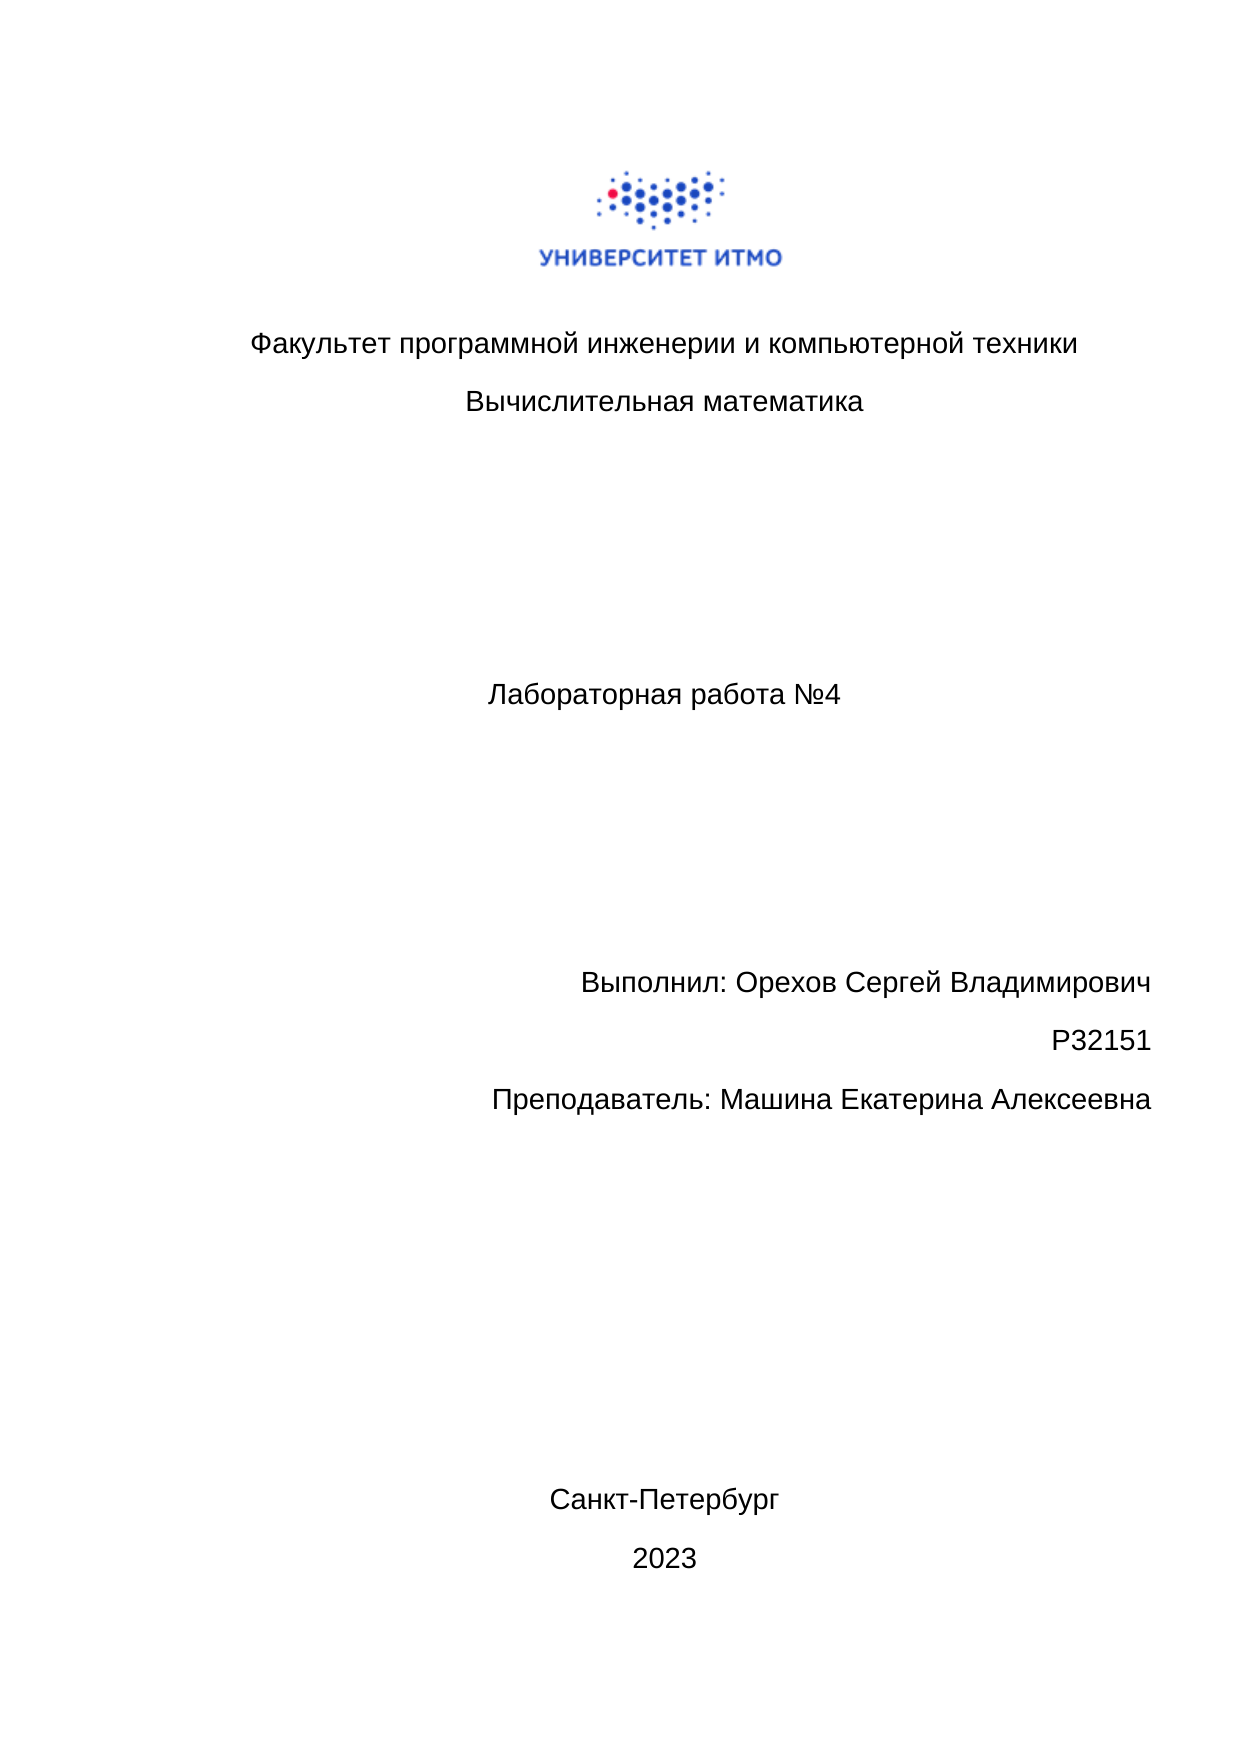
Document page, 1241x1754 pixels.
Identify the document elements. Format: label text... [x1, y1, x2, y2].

picture [511, 143, 811, 295]
text Факультет программной инженерии и компьютерной техники [177, 326, 1152, 359]
text Преподаватель: Машина Екатерина Алексеевна [177, 1082, 1152, 1115]
text 2023 [177, 1541, 1152, 1574]
text Санкт-Петербург [177, 1482, 1152, 1516]
text Лабораторная работа №4 [177, 677, 1152, 710]
text Р32151 [177, 1023, 1152, 1057]
text Выполнил: Орехов Сергей Владимирович [177, 965, 1152, 998]
text Вычислительная математика [177, 384, 1152, 418]
